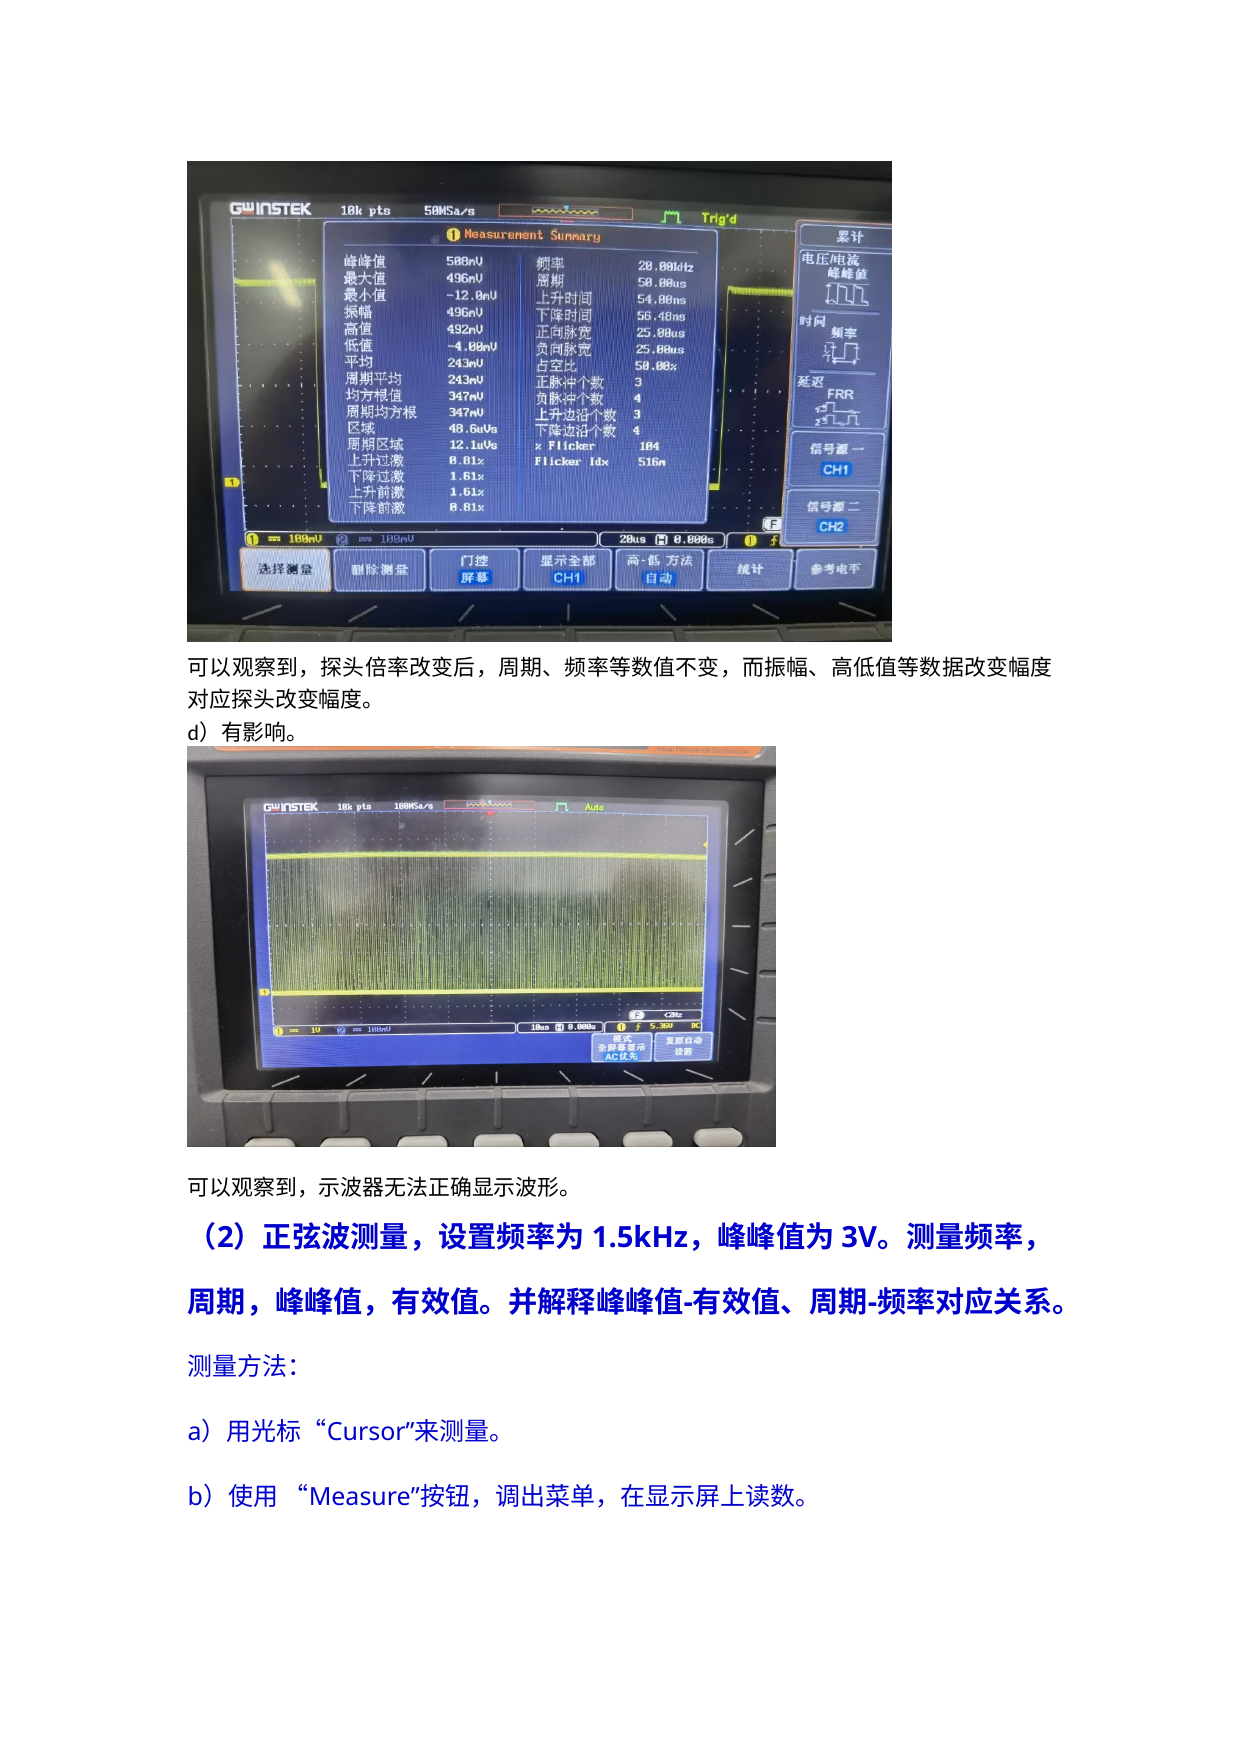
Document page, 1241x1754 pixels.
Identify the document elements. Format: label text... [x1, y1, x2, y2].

picture [187, 161, 892, 642]
text 可以观察到，探头倍率改变后，周期、频率等数值不变，而振幅、高低值等数据改变幅度对应探头改变幅度。 [187, 649, 1053, 714]
text 可以观察到，示波器无法正确显示波形。 [187, 1169, 1053, 1202]
text d）有影响。 [187, 714, 1053, 747]
text （2）正弦波测量，设置频率为 1.5kHz，峰峰值为 3V。测量频率，周期，峰峰值，有效值。并解释峰峰值-有效值、周期-频率对应关系。 [187, 1202, 1053, 1332]
text a）用光标“Cursor”来测量。 [187, 1397, 1053, 1462]
text b）使用 “Measure”按钮，调出菜单，在显示屏上读数。 [187, 1462, 1053, 1527]
picture [187, 746, 776, 1147]
text 测量方法： [187, 1332, 1053, 1397]
